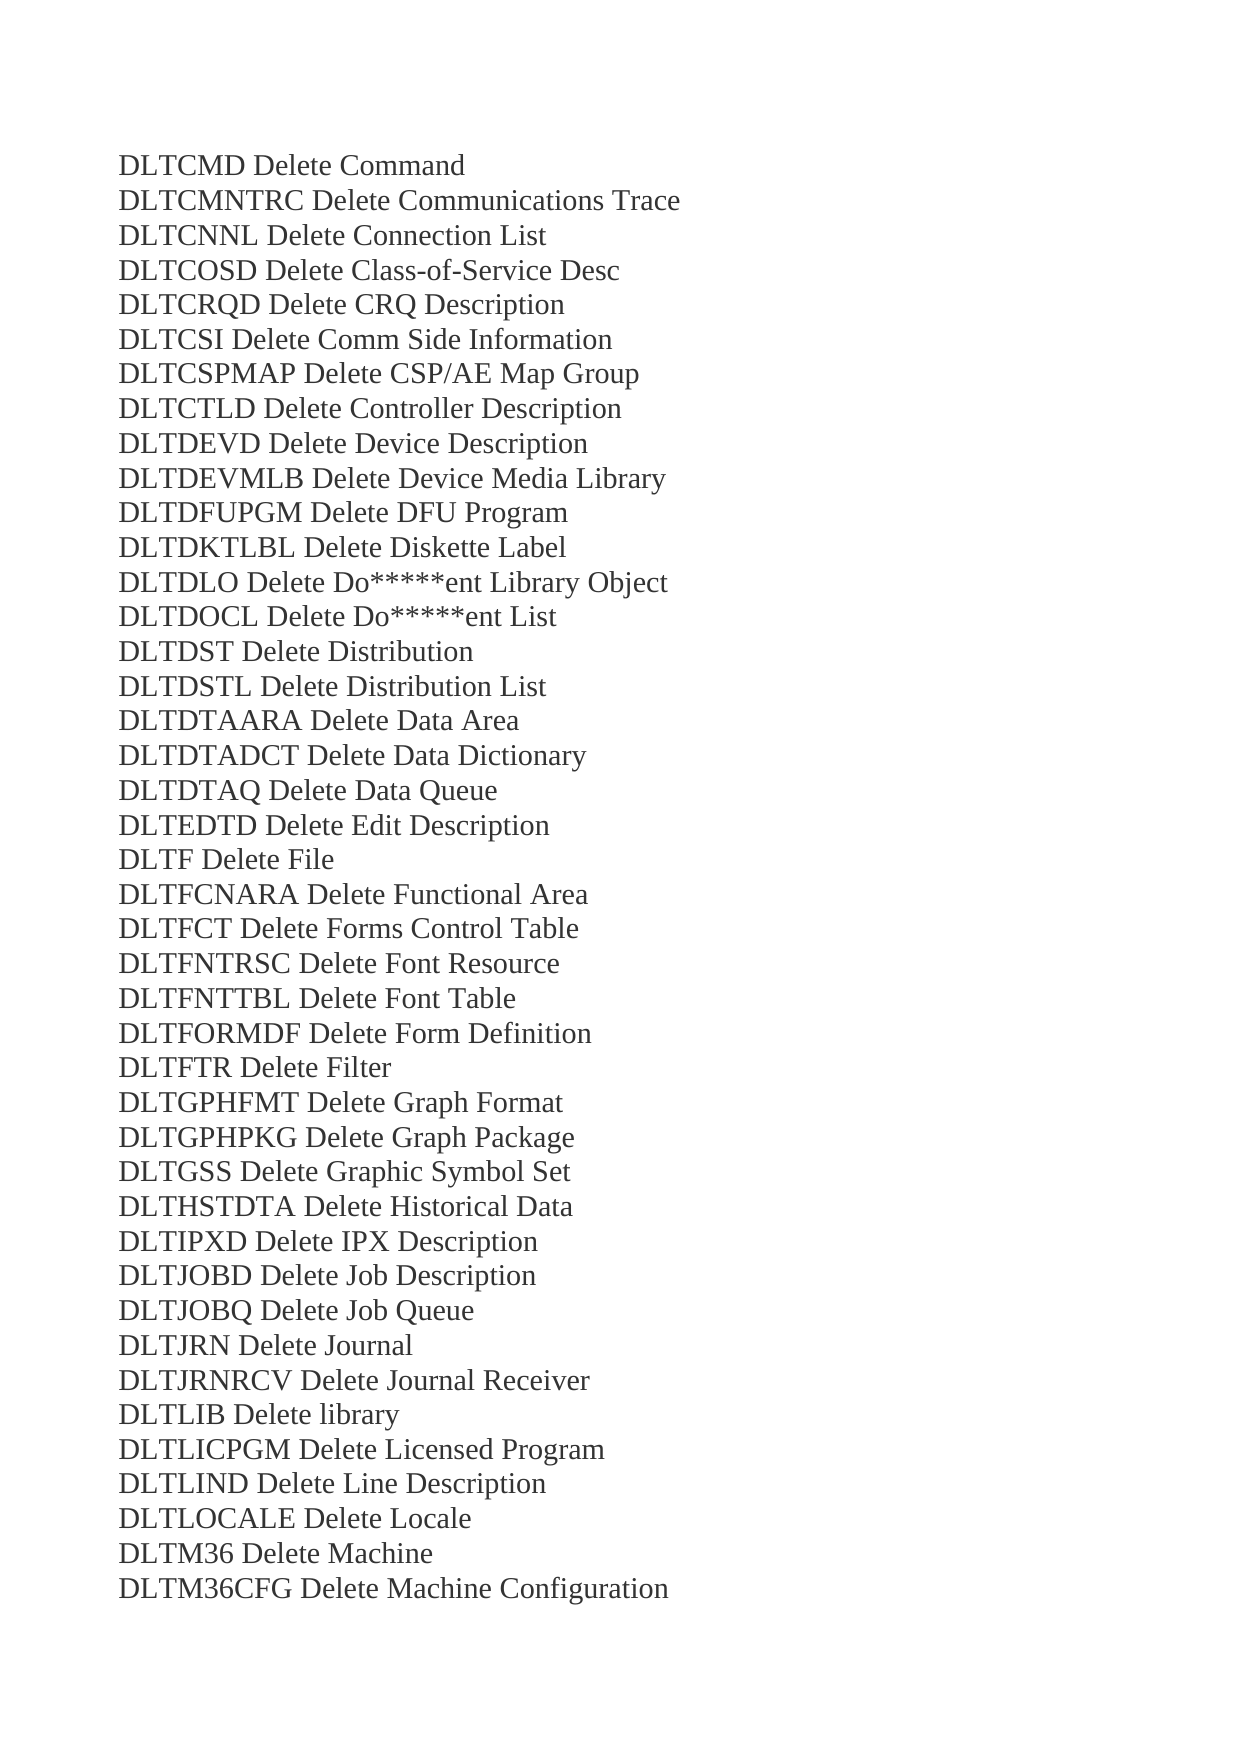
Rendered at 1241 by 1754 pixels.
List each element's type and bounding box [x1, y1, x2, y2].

text [118, 148, 1122, 1604]
